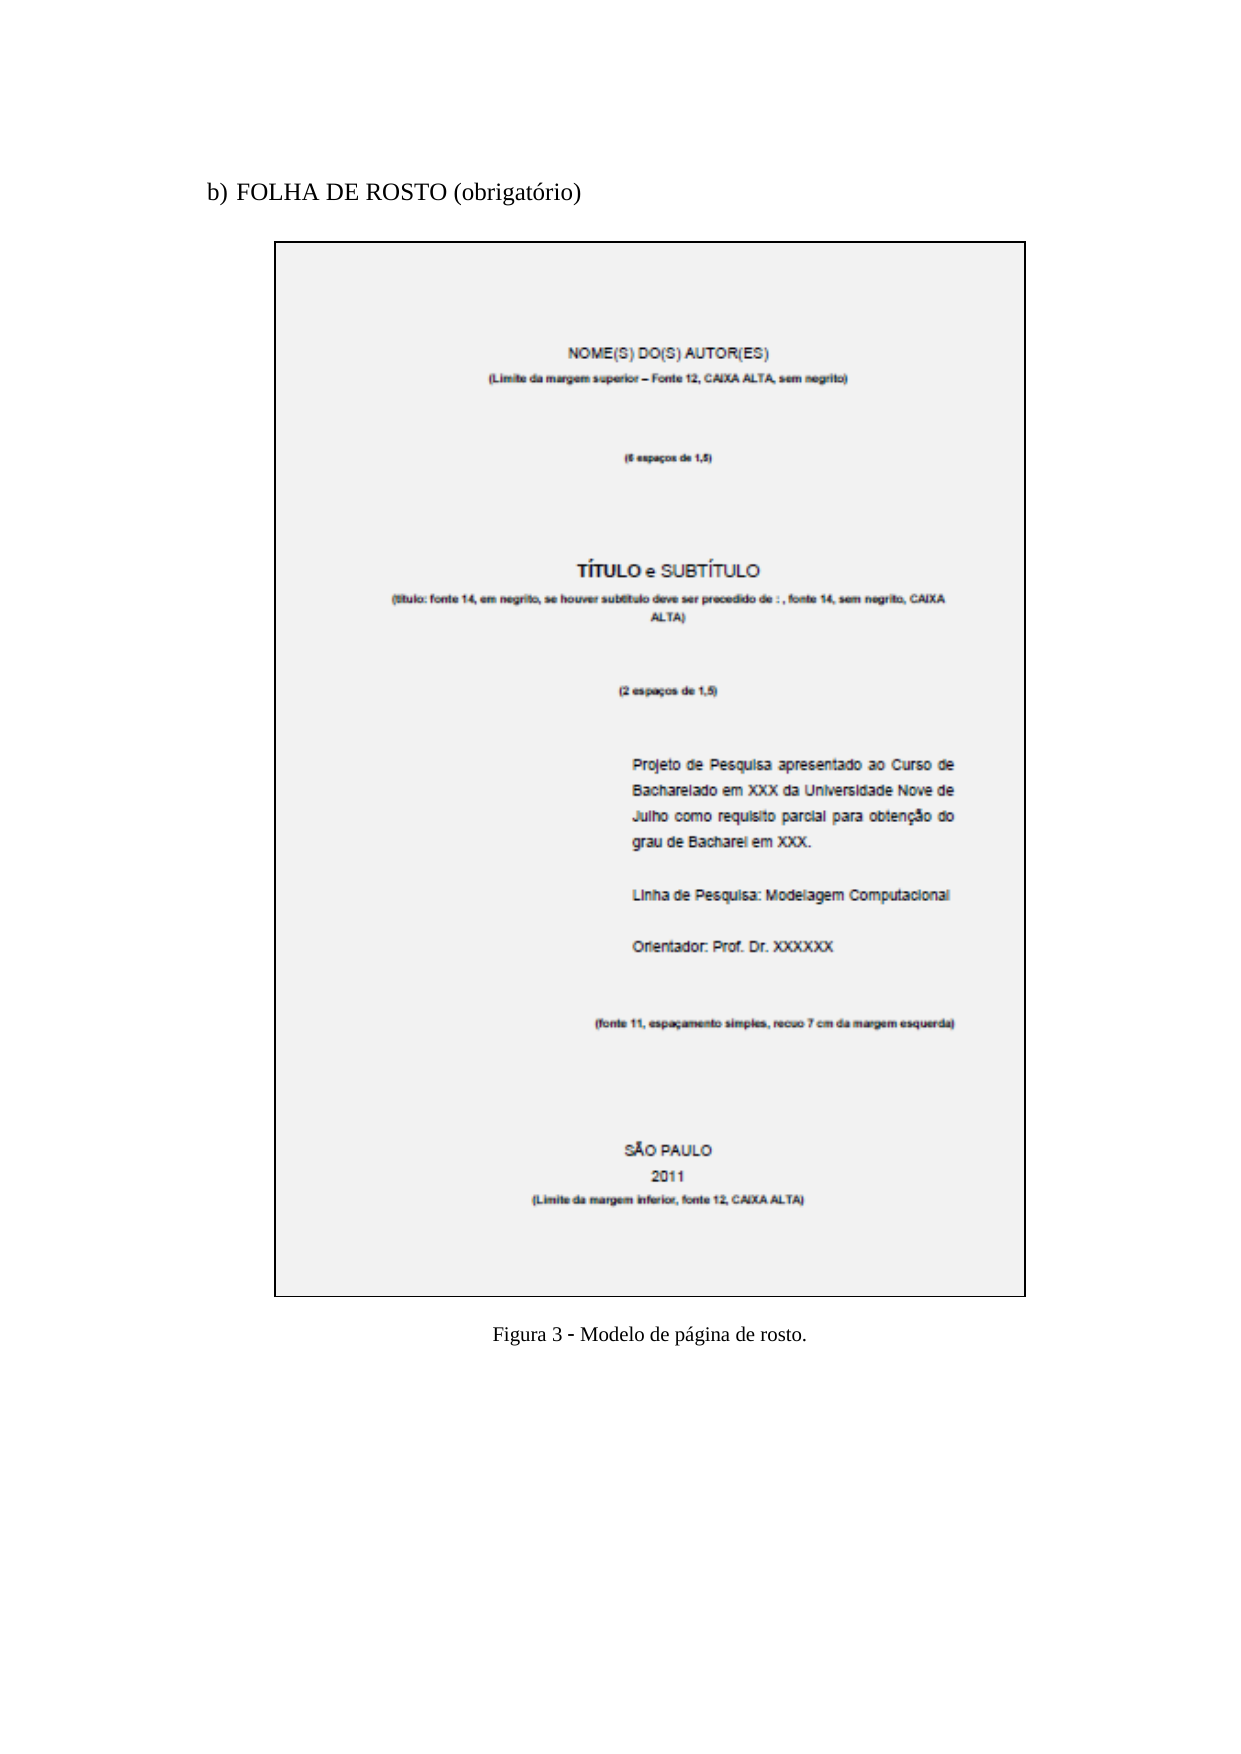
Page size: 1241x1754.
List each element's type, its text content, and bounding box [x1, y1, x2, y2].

picture [276, 243, 1024, 1296]
text Figura 3 Modelo de página de rosto. [177, 1322, 1122, 1346]
list FOLHA DE ROSTO (obrigatório) [207, 177, 1122, 206]
